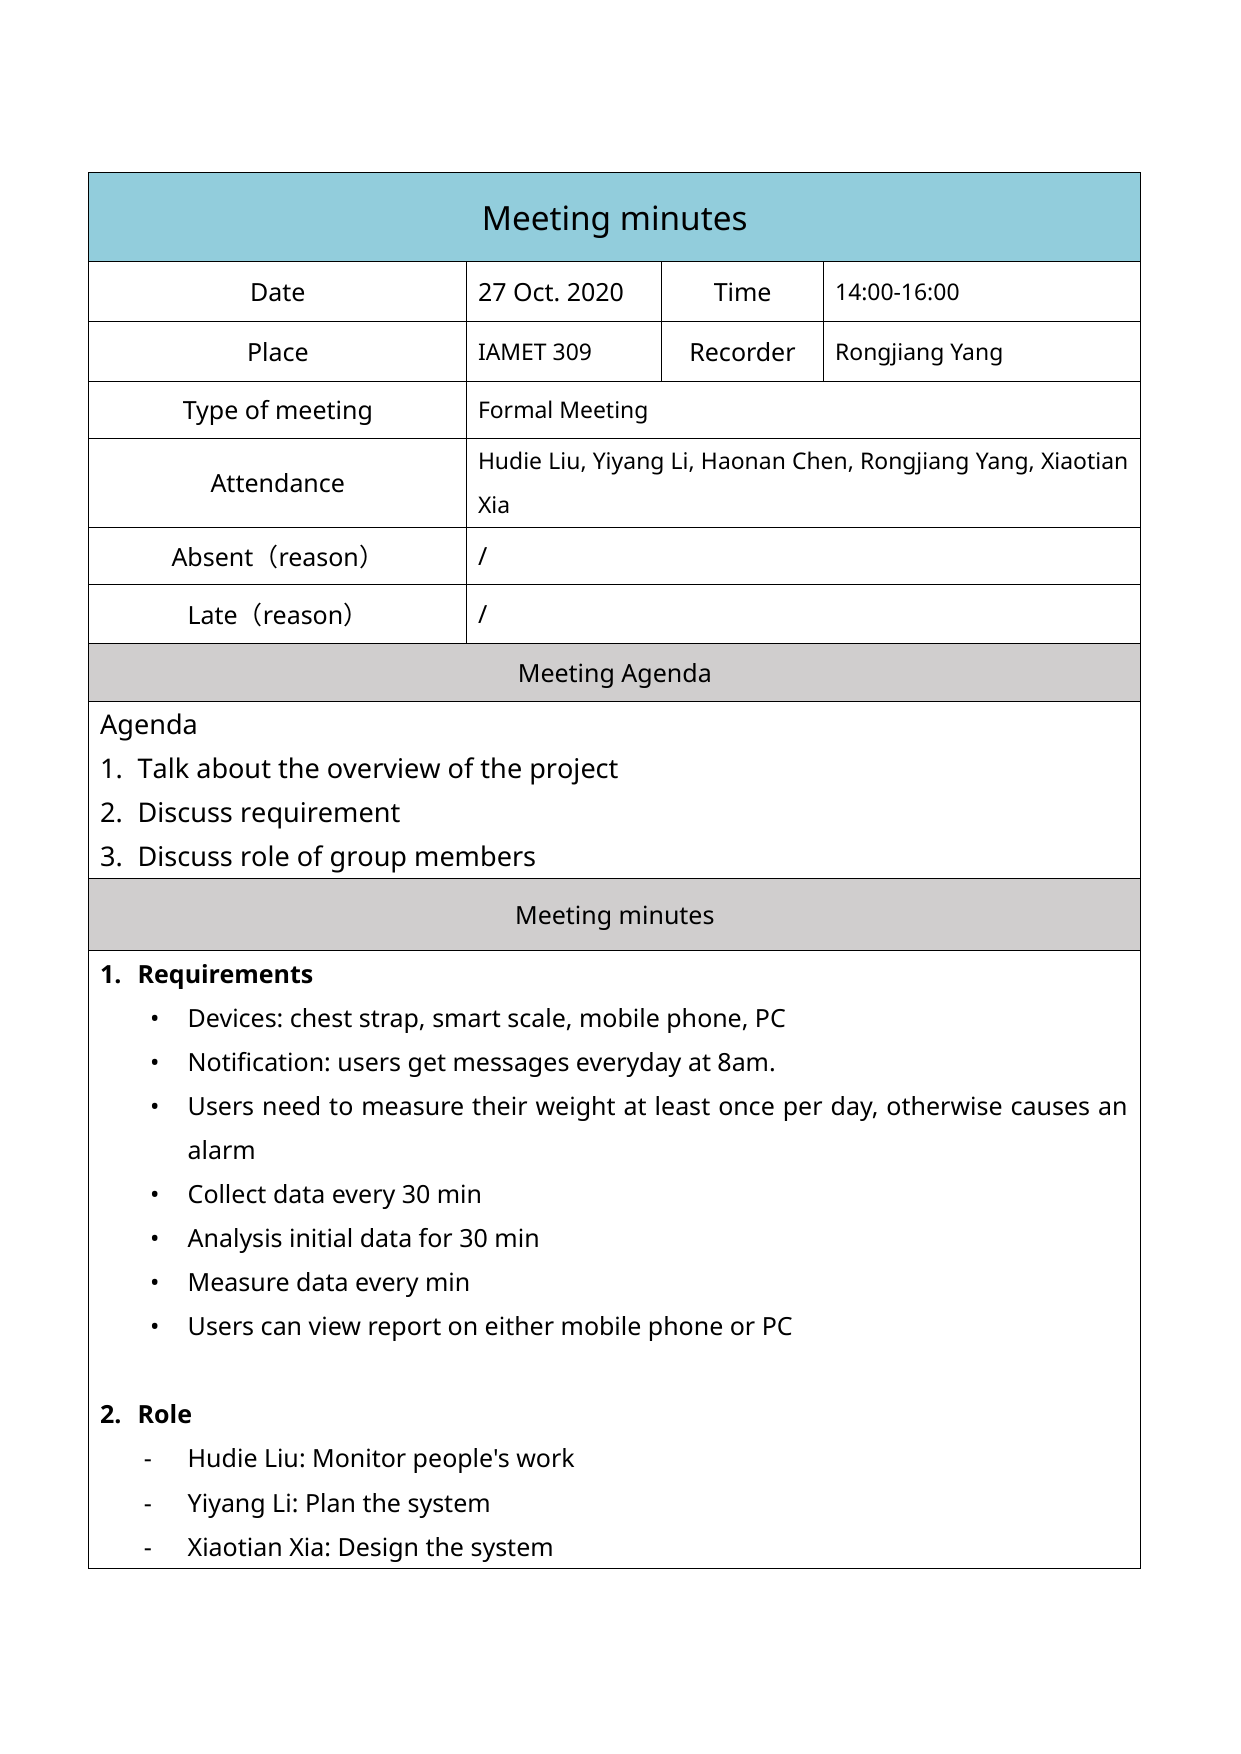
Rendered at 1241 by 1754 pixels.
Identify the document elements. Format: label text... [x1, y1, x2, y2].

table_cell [89, 951, 1140, 1568]
table_cell Date [89, 262, 466, 321]
table_cell 27 Oct. 2020 [467, 262, 661, 321]
table_cell Meeting Agenda [89, 644, 1140, 701]
table_cell Absent（reason） [89, 528, 466, 584]
table_cell Hudie Liu, Yiyang Li, Haonan Chen, Rongjiang Yang, Xiaotian Xia [467, 439, 1140, 527]
table_cell / [467, 528, 1140, 584]
table_cell Rongjiang Yang [824, 322, 1140, 381]
table_cell Place [89, 322, 466, 381]
table_cell 14:00-16:00 [824, 262, 1140, 321]
table_cell Recorder [662, 322, 823, 381]
table_cell / [467, 585, 1140, 643]
table_cell Type of meeting [89, 382, 466, 438]
table_cell IAMET 309 [467, 322, 661, 381]
table_cell Late（reason） [89, 585, 466, 643]
table_header Meeting minutes [89, 173, 1140, 261]
table_cell Meeting minutes [89, 879, 1140, 950]
table_cell Agenda Talk about the overview of the project Discuss requirement Discuss role of group members [89, 702, 1140, 878]
table_cell Attendance [89, 439, 466, 527]
table_cell Time [662, 262, 823, 321]
table_cell Formal Meeting [467, 382, 1140, 438]
